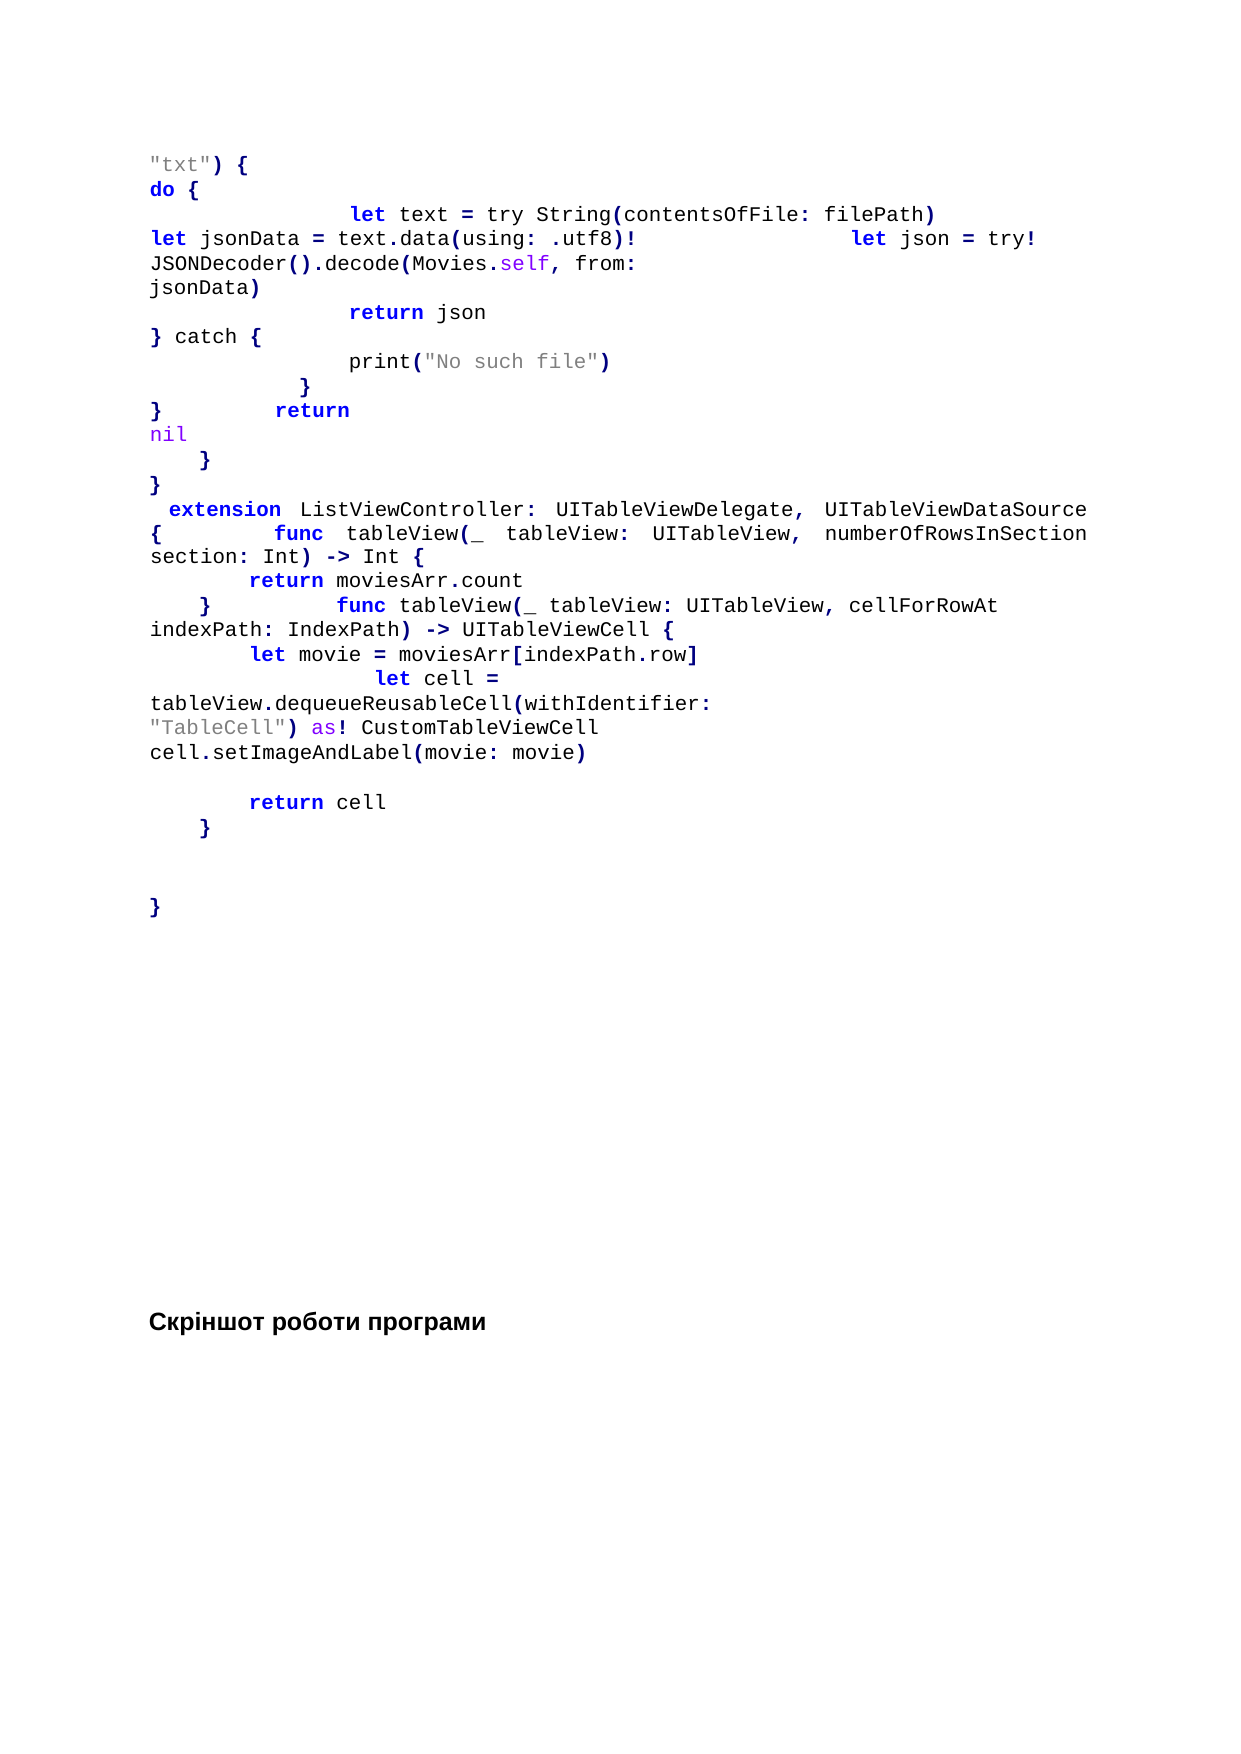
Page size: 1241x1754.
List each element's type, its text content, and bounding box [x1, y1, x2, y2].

text print("No such file") [148, 351, 1090, 374]
text return json } catch { [148, 302, 512, 350]
text let movie = moviesArr[indexPath.row] [148, 644, 1001, 667]
text jsonData) [148, 277, 1001, 301]
text } [148, 449, 287, 473]
text } [148, 474, 287, 498]
text return cell [148, 792, 1090, 816]
text } [148, 896, 287, 920]
text "txt") { do { [148, 154, 350, 203]
text } [148, 817, 287, 840]
text } } return nil [148, 376, 375, 448]
text return moviesArr.count [148, 570, 1001, 594]
text let cell = tableView.dequeueReusableCell(withIdentifier: [148, 668, 950, 716]
text Скріншот роботи програми [148, 1307, 1090, 1336]
text let text = try String(contentsOfFile: filePath) let jsonData = text.data(using: .utf8)! let json = try! JSONDecoder().decode(Movies.self, from: [148, 204, 1037, 276]
text "TableCell") as! CustomTableViewCell cell.setImageAndLabel(movie: movie) [148, 717, 962, 765]
text } func tableView(_ tableView: UITableView, cellForRowAt indexPath: IndexPath) -> UITableViewCell { [148, 595, 1001, 643]
text extension ListViewController: UITableViewDelegate, UITableViewDataSource { func tableView(_ tableView: UITableView, numberOfRowsInSection section: Int) -> Int { [150, 499, 1087, 570]
